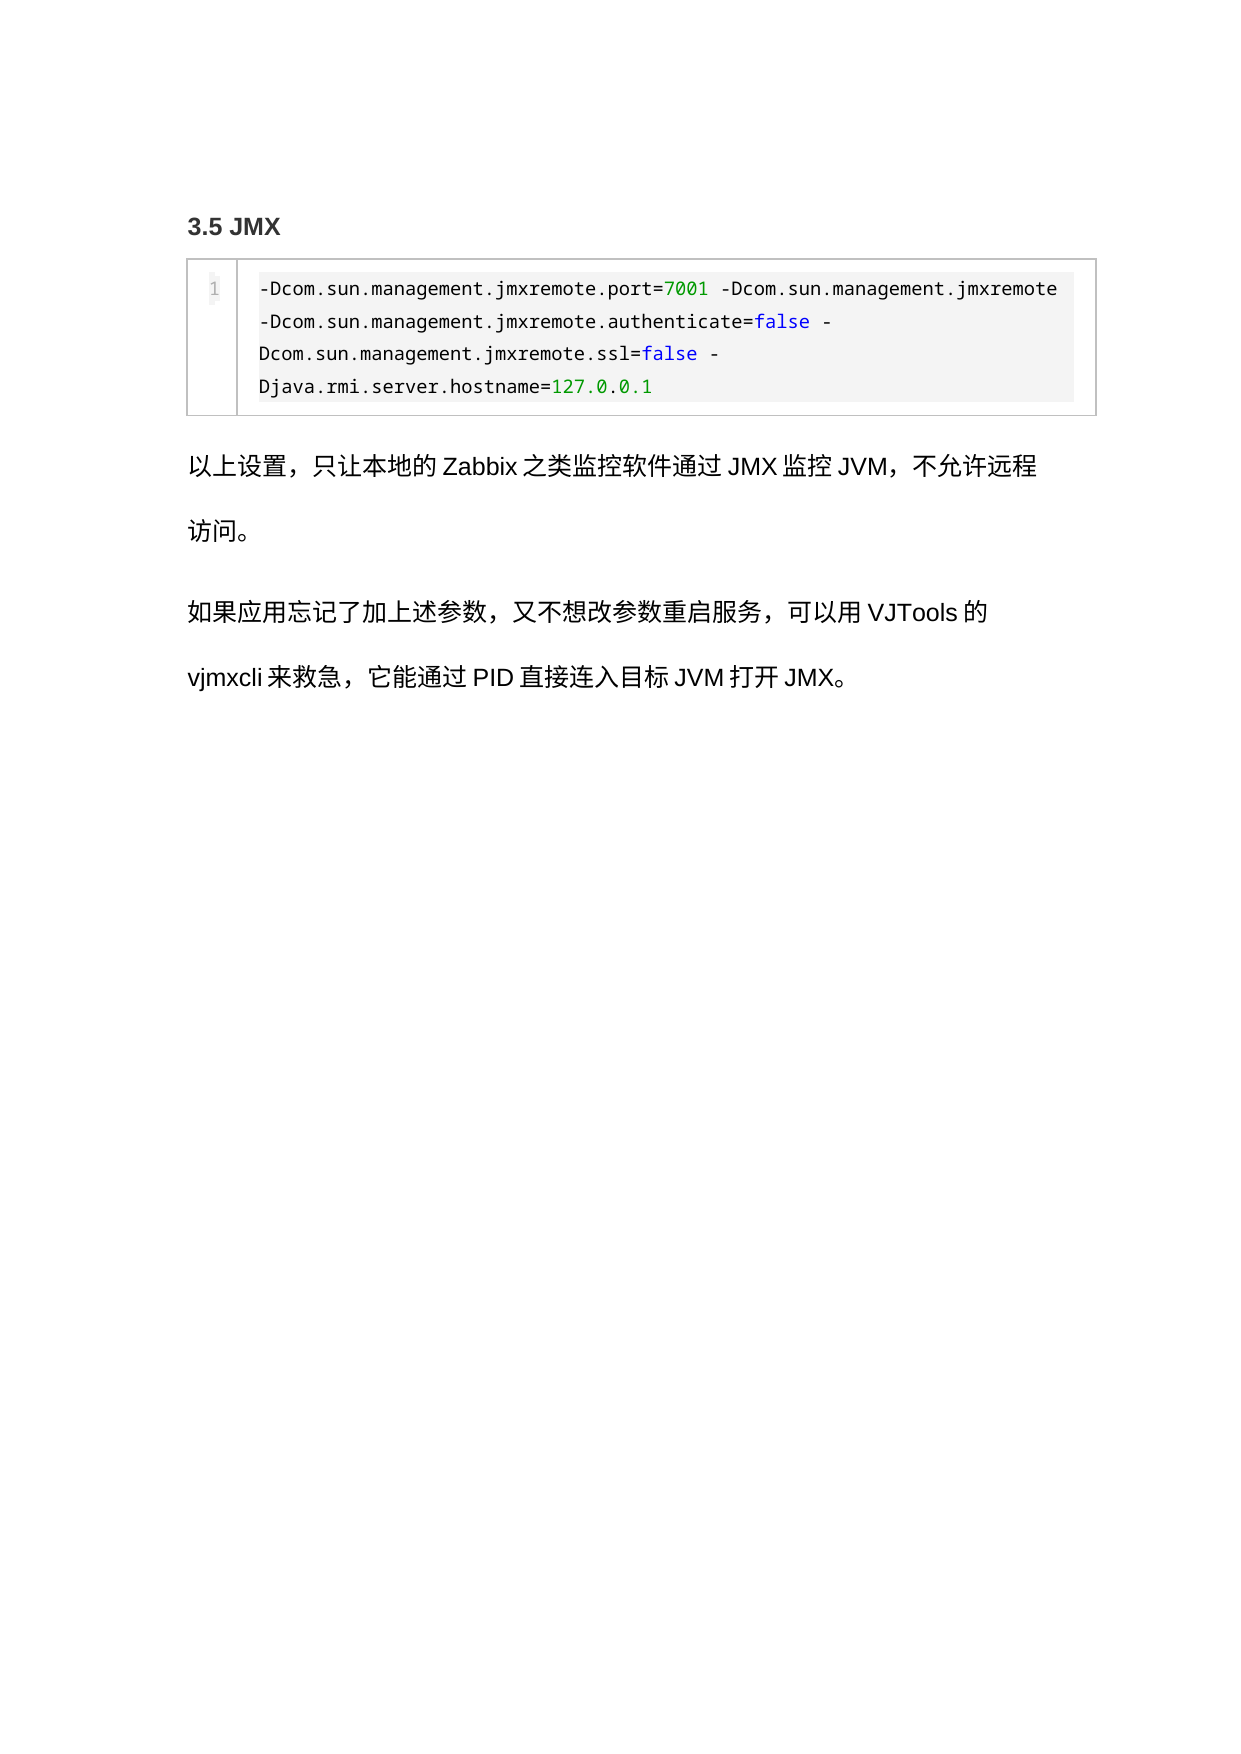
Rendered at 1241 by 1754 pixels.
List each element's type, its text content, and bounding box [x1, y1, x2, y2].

subtitle 3.5 JMX [187, 210, 1053, 243]
table_header -Dcom.sun.management.jmxremote.port=7001 -Dcom.sun.management.jmxremote -Dcom.sun.management.jmxremote.authenticate=false -Dcom.sun.management.jmxremote.ssl=false -Djava.rmi.server.hostname=127.0.0.1 [238, 260, 1095, 415]
text 以上设置，只让本地的Zabbix之类监控软件通过JMX监控JVM，不允许远程访问。 [187, 432, 1053, 562]
table_header 1 [188, 260, 236, 415]
text 如果应用忘记了加上述参数，又不想改参数重启服务，可以用VJTools的vjmxcli来救急，它能通过PID直接连入目标JVM打开JMX。 [187, 578, 1053, 708]
